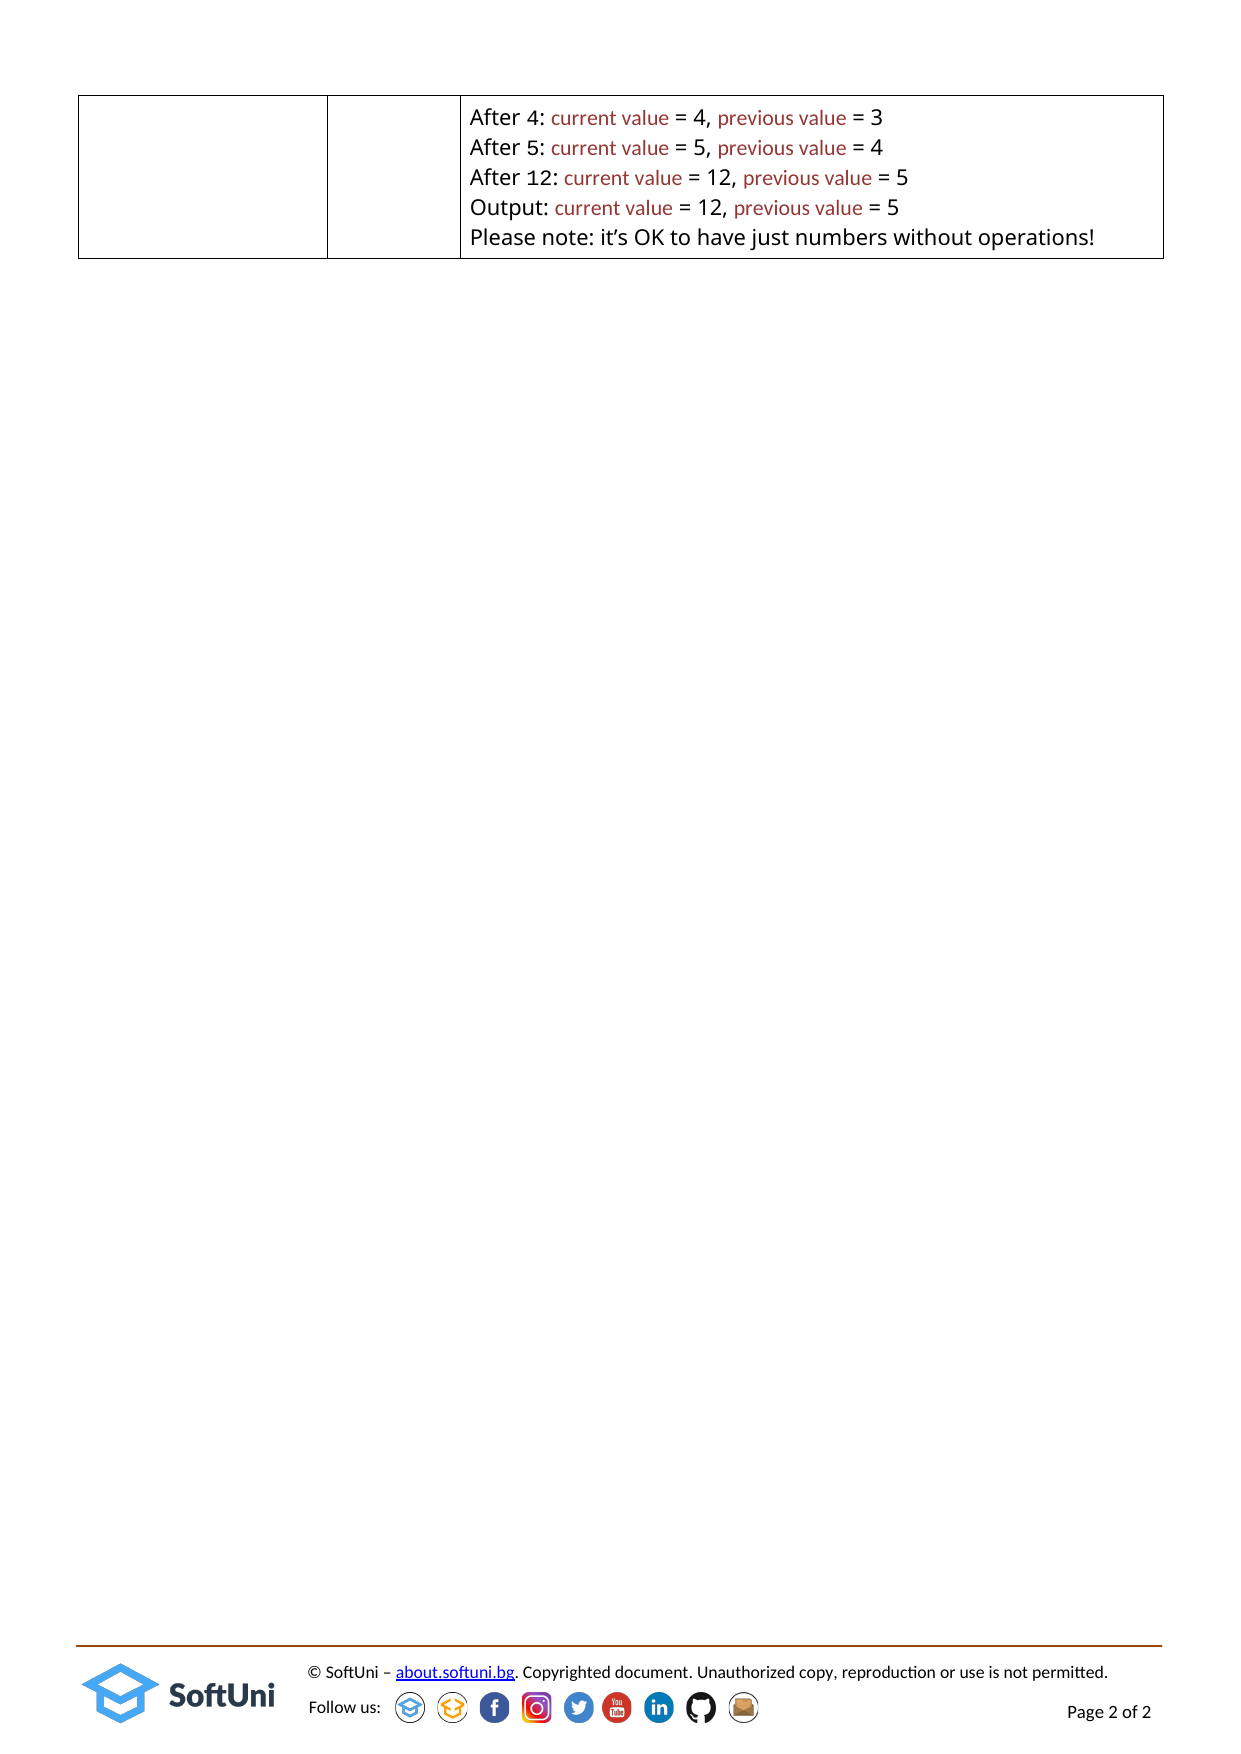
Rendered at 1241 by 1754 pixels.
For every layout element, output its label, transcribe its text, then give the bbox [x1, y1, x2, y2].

picture [665, 1692, 674, 1701]
picture [522, 1692, 552, 1723]
picture [564, 1692, 594, 1723]
table_cell 3 4 5 12 [79, 96, 327, 288]
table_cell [461, 96, 1163, 288]
picture [479, 1692, 510, 1723]
picture [395, 1692, 425, 1723]
picture [644, 1692, 653, 1701]
picture [658, 1705, 667, 1714]
picture [644, 1714, 653, 1723]
picture [728, 1692, 759, 1723]
picture [602, 1692, 632, 1723]
picture [686, 1692, 716, 1723]
picture [437, 1692, 468, 1723]
table_cell 12 5 [328, 96, 460, 288]
picture [665, 1714, 674, 1723]
picture [75, 1658, 281, 1729]
